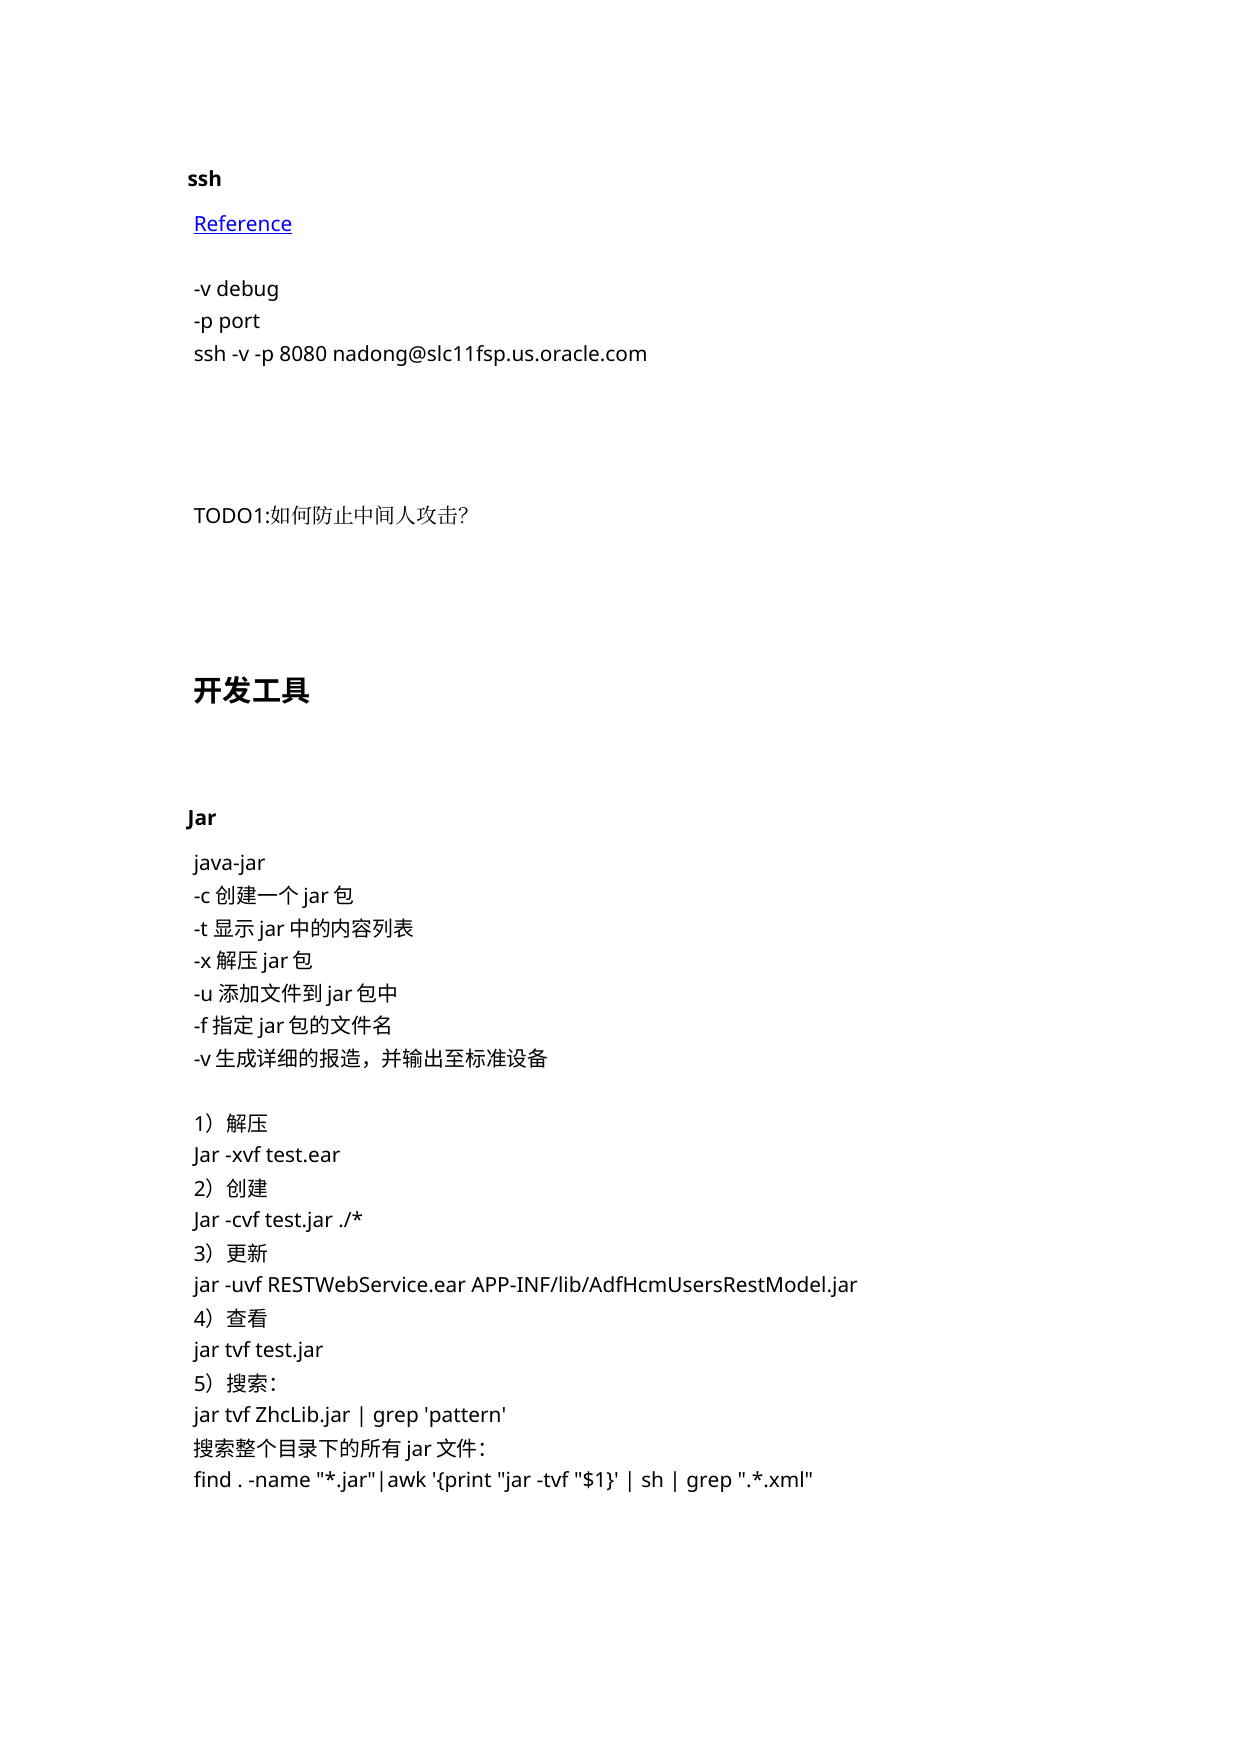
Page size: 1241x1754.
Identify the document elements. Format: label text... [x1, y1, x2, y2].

text -u 添加文件到jar包中 [193, 976, 1053, 1009]
text find . -name "*.jar"|awk '{print "jar -tvf "$1}' | sh | grep ".*.xml" [193, 1464, 1053, 1496]
text jar tvf ZhcLib.jar | grep 'pattern' [193, 1399, 1053, 1431]
text java-jar [193, 846, 1053, 879]
text 搜索整个目录下的所有jar文件： [193, 1431, 1053, 1464]
text 3）更新 [193, 1236, 1053, 1269]
text Jar -xvf test.ear [193, 1139, 1053, 1171]
subtitle Jar [187, 801, 1053, 834]
subtitle 开发工具 [193, 657, 1053, 722]
text -x 解压jar包 [193, 944, 1053, 976]
text jar tvf test.jar [193, 1334, 1053, 1366]
subtitle ssh [187, 162, 1053, 194]
text Reference [193, 207, 1053, 239]
text 5）搜索： [193, 1366, 1053, 1399]
text -p port [193, 304, 1053, 337]
text 4）查看 [193, 1301, 1053, 1334]
text -v生成详细的报造，并输出至标准设备 [193, 1041, 1053, 1074]
text TODO1:如何防止中间人攻击？ [193, 499, 1053, 532]
text 1）解压 [193, 1106, 1053, 1139]
text -f 指定jar包的文件名 [193, 1009, 1053, 1041]
text jar -uvf RESTWebService.ear APP-INF/lib/AdfHcmUsersRestModel.jar [193, 1269, 1053, 1301]
text 2）创建 [193, 1171, 1053, 1204]
text Jar -cvf test.jar ./* [193, 1204, 1053, 1236]
text -c 创建一个jar包 [193, 879, 1053, 911]
text -v debug [193, 272, 1053, 304]
text -t 显示jar中的内容列表 [193, 911, 1053, 944]
text ssh -v -p 8080 nadong@slc11fsp.us.oracle.com [193, 337, 1053, 369]
